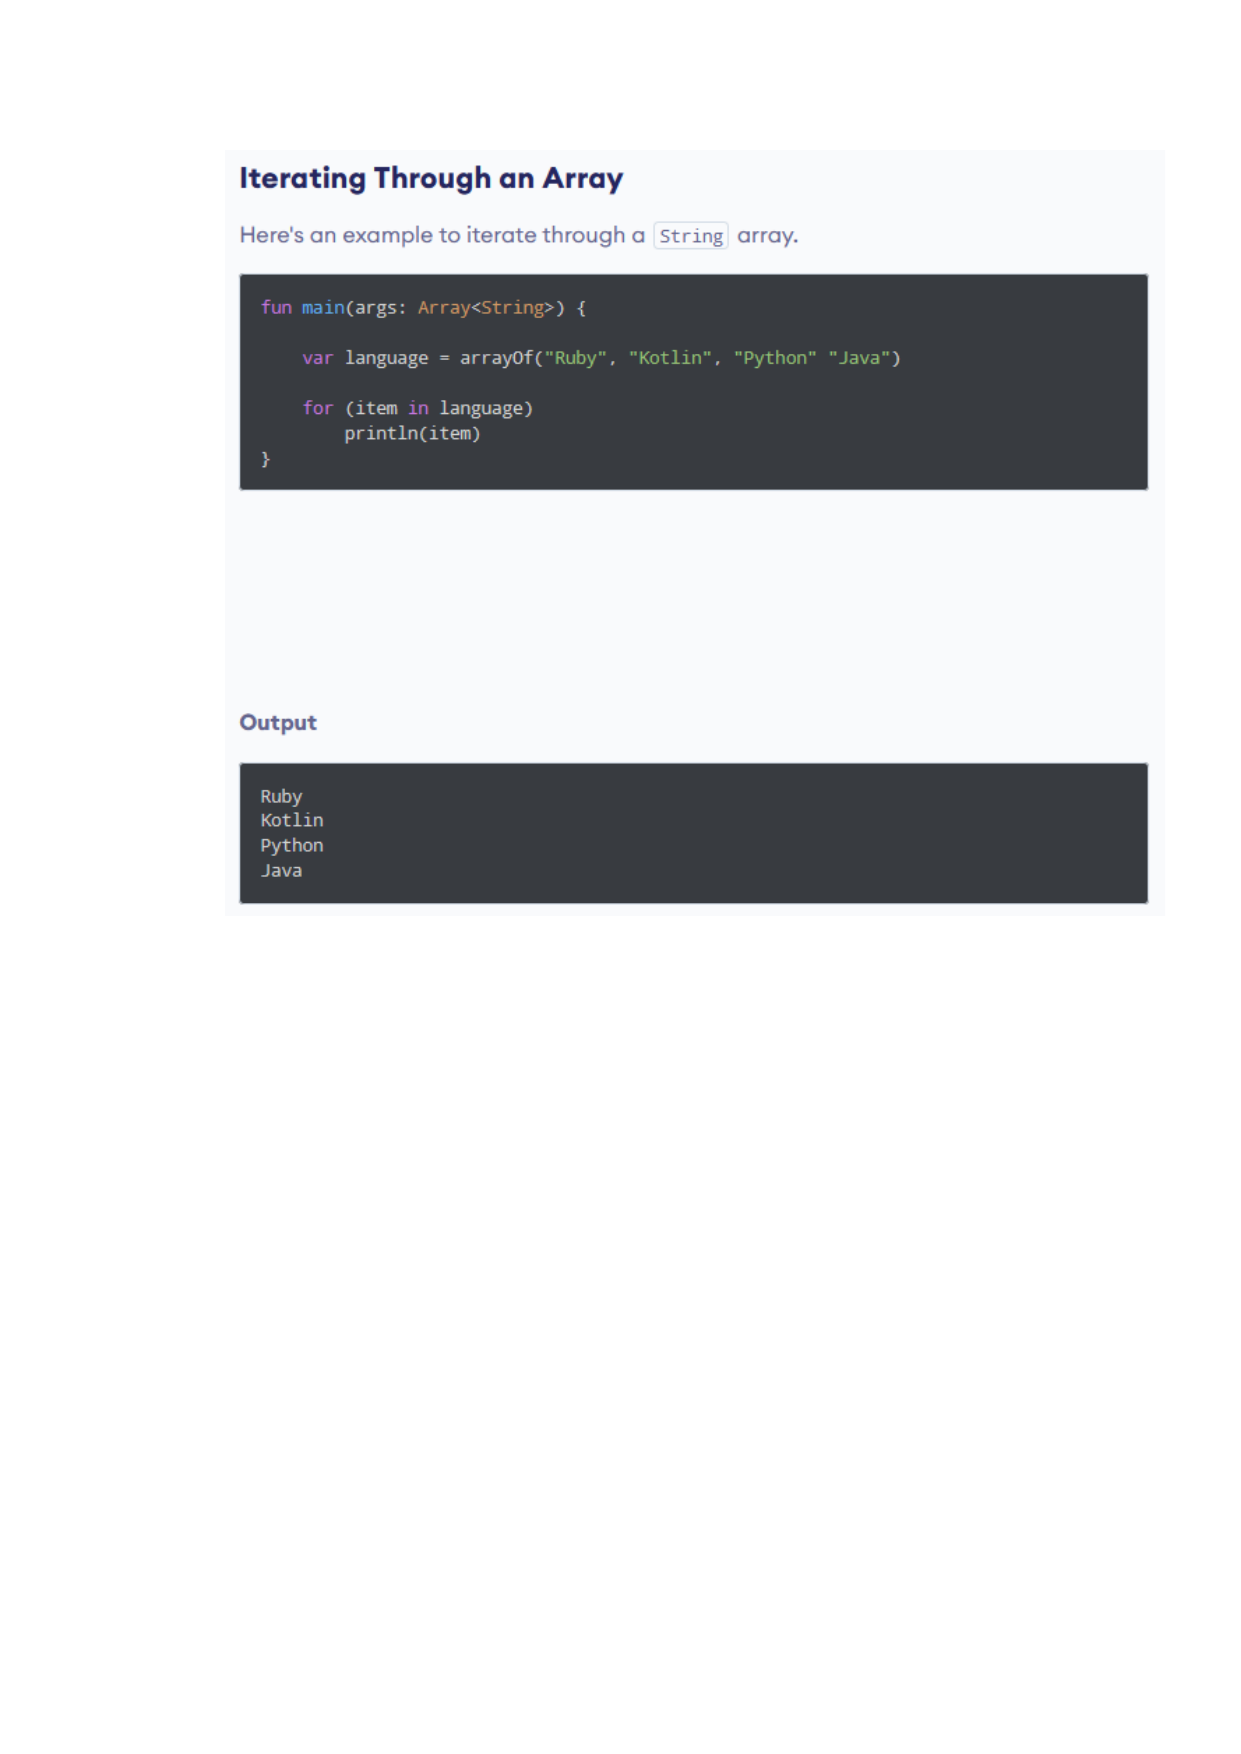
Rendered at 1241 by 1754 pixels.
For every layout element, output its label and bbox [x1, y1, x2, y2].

picture [225, 150, 1166, 916]
